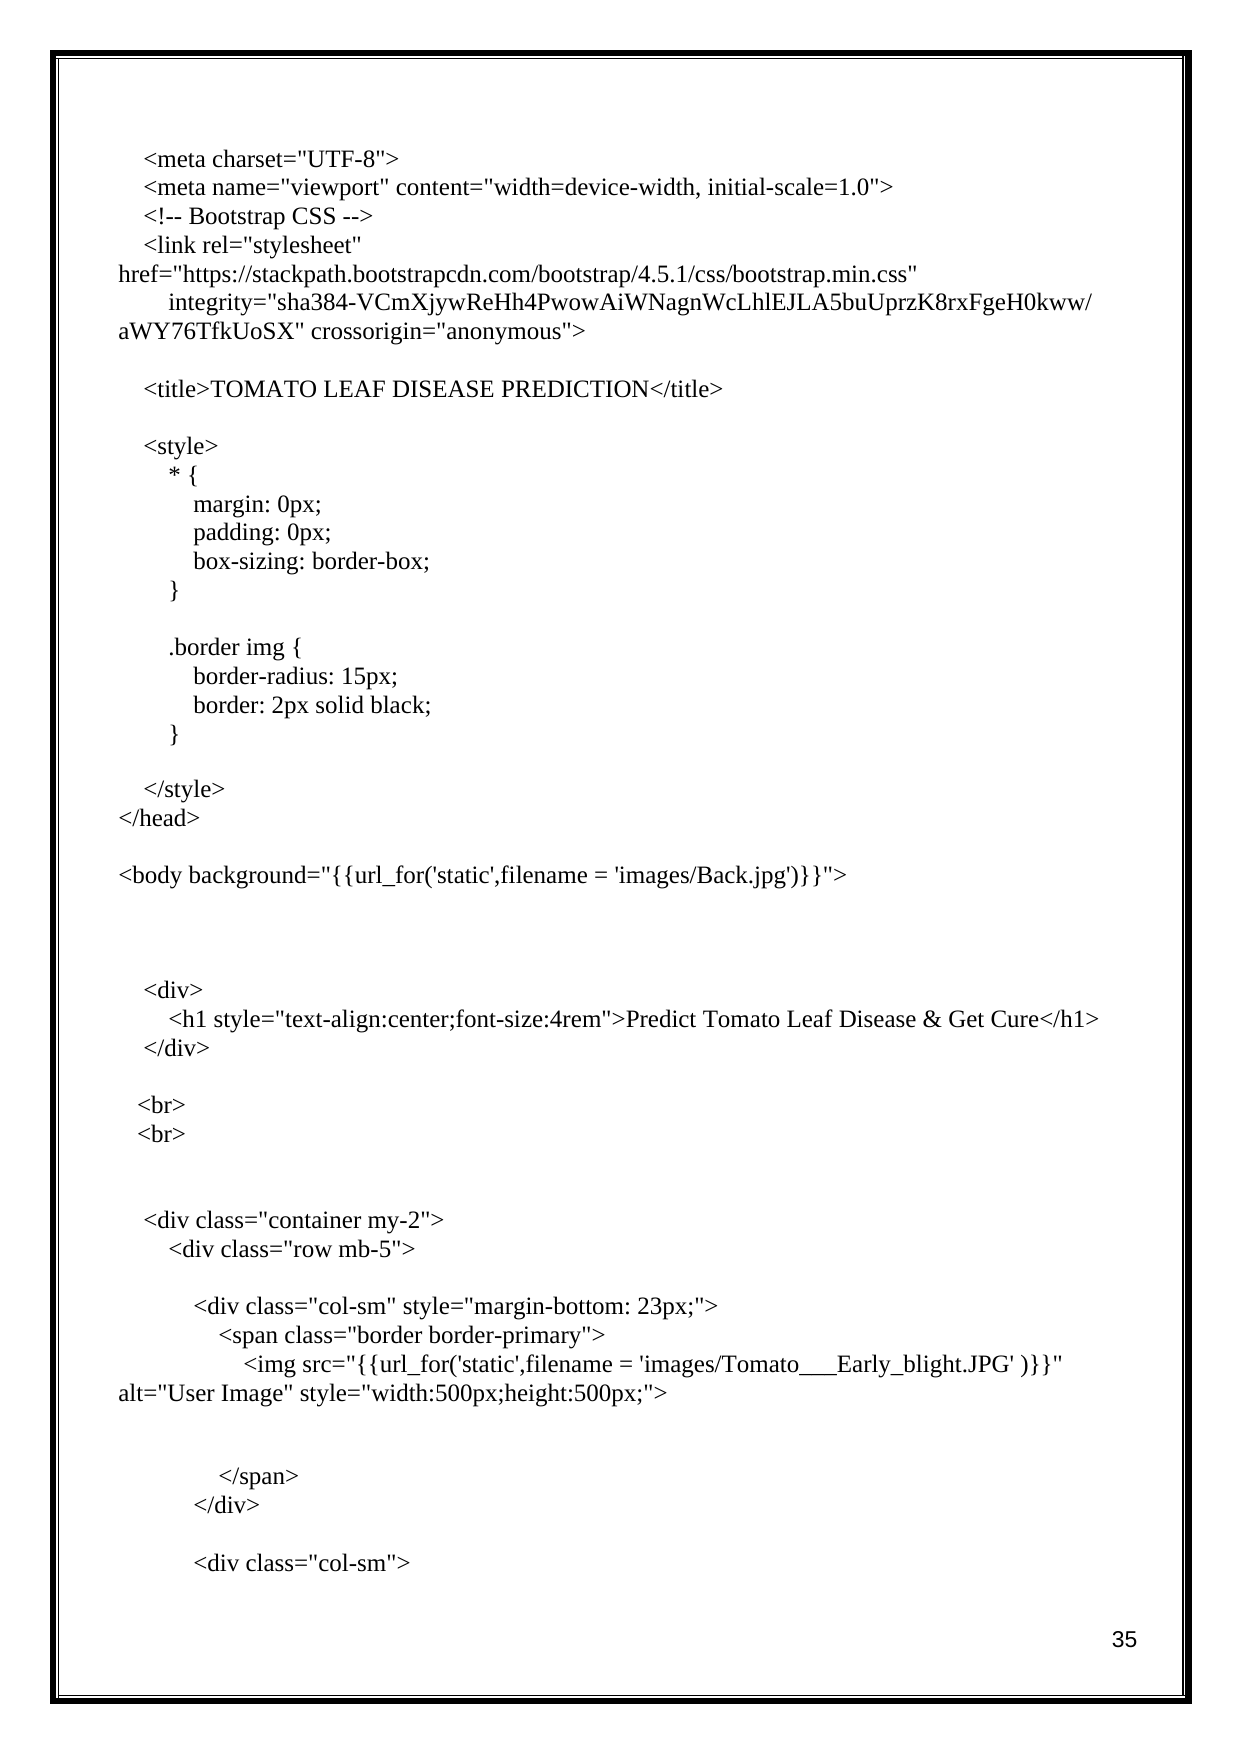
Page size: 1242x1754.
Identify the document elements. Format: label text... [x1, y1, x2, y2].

text integrity="sha384-VCmXjywReHh4PwowAiWNagnWcLhlEJLA5buUprzK8rxFgeH0kww/aWY76TfkUoSX" crossorigin="anonymous"> [118, 287, 1137, 345]
text .border img { [118, 632, 1137, 661]
text <div class="container my-2"> [118, 1205, 1137, 1234]
text <br> [118, 1119, 1137, 1148]
text </div> [118, 1033, 1137, 1061]
text padding: 0px; [118, 517, 1137, 546]
text </head> [118, 803, 1137, 831]
text <br> [118, 1090, 1137, 1119]
text </style> [118, 774, 1137, 803]
text <h1 style="text-align:center;font-size:4rem">Predict Tomato Leaf Disease & Get Cure</h1> [118, 1004, 1137, 1033]
text <span class="border border-primary"> [118, 1320, 1137, 1349]
text </div> [118, 1490, 1137, 1519]
text } [118, 719, 1137, 747]
text <style> [118, 431, 1137, 460]
text <div> [118, 975, 1137, 1004]
text <!-- Bootstrap CSS --> [118, 201, 1137, 230]
text <meta name="viewport" content="width=device-width, initial-scale=1.0"> [118, 172, 1137, 201]
text } [118, 575, 1137, 604]
text box-sizing: border-box; [118, 546, 1137, 575]
text * { [118, 460, 1137, 489]
text <img src="{{url_for('static',filename = 'images/Tomato___Early_blight.JPG' )}}" alt="User Image" style="width:500px;height:500px;"> [118, 1349, 1137, 1406]
text <div class="row mb-5"> [118, 1234, 1137, 1263]
text <div class="col-sm"> [118, 1548, 1137, 1576]
text border-radius: 15px; [118, 661, 1137, 690]
text <body background="{{url_for('static',filename = 'images/Back.jpg')}}"> [118, 860, 1137, 889]
text <meta charset="UTF-8"> [118, 144, 1137, 172]
text <div class="col-sm" style="margin-bottom: 23px;"> [118, 1291, 1137, 1320]
text <link rel="stylesheet" href="https://stackpath.bootstrapcdn.com/bootstrap/4.5.1/css/bootstrap.min.css" [118, 230, 1137, 287]
text </span> [118, 1461, 1137, 1490]
text border: 2px solid black; [118, 690, 1137, 719]
text <title>TOMATO LEAF DISEASE PREDICTION</title> [118, 374, 1137, 402]
text margin: 0px; [118, 489, 1137, 517]
